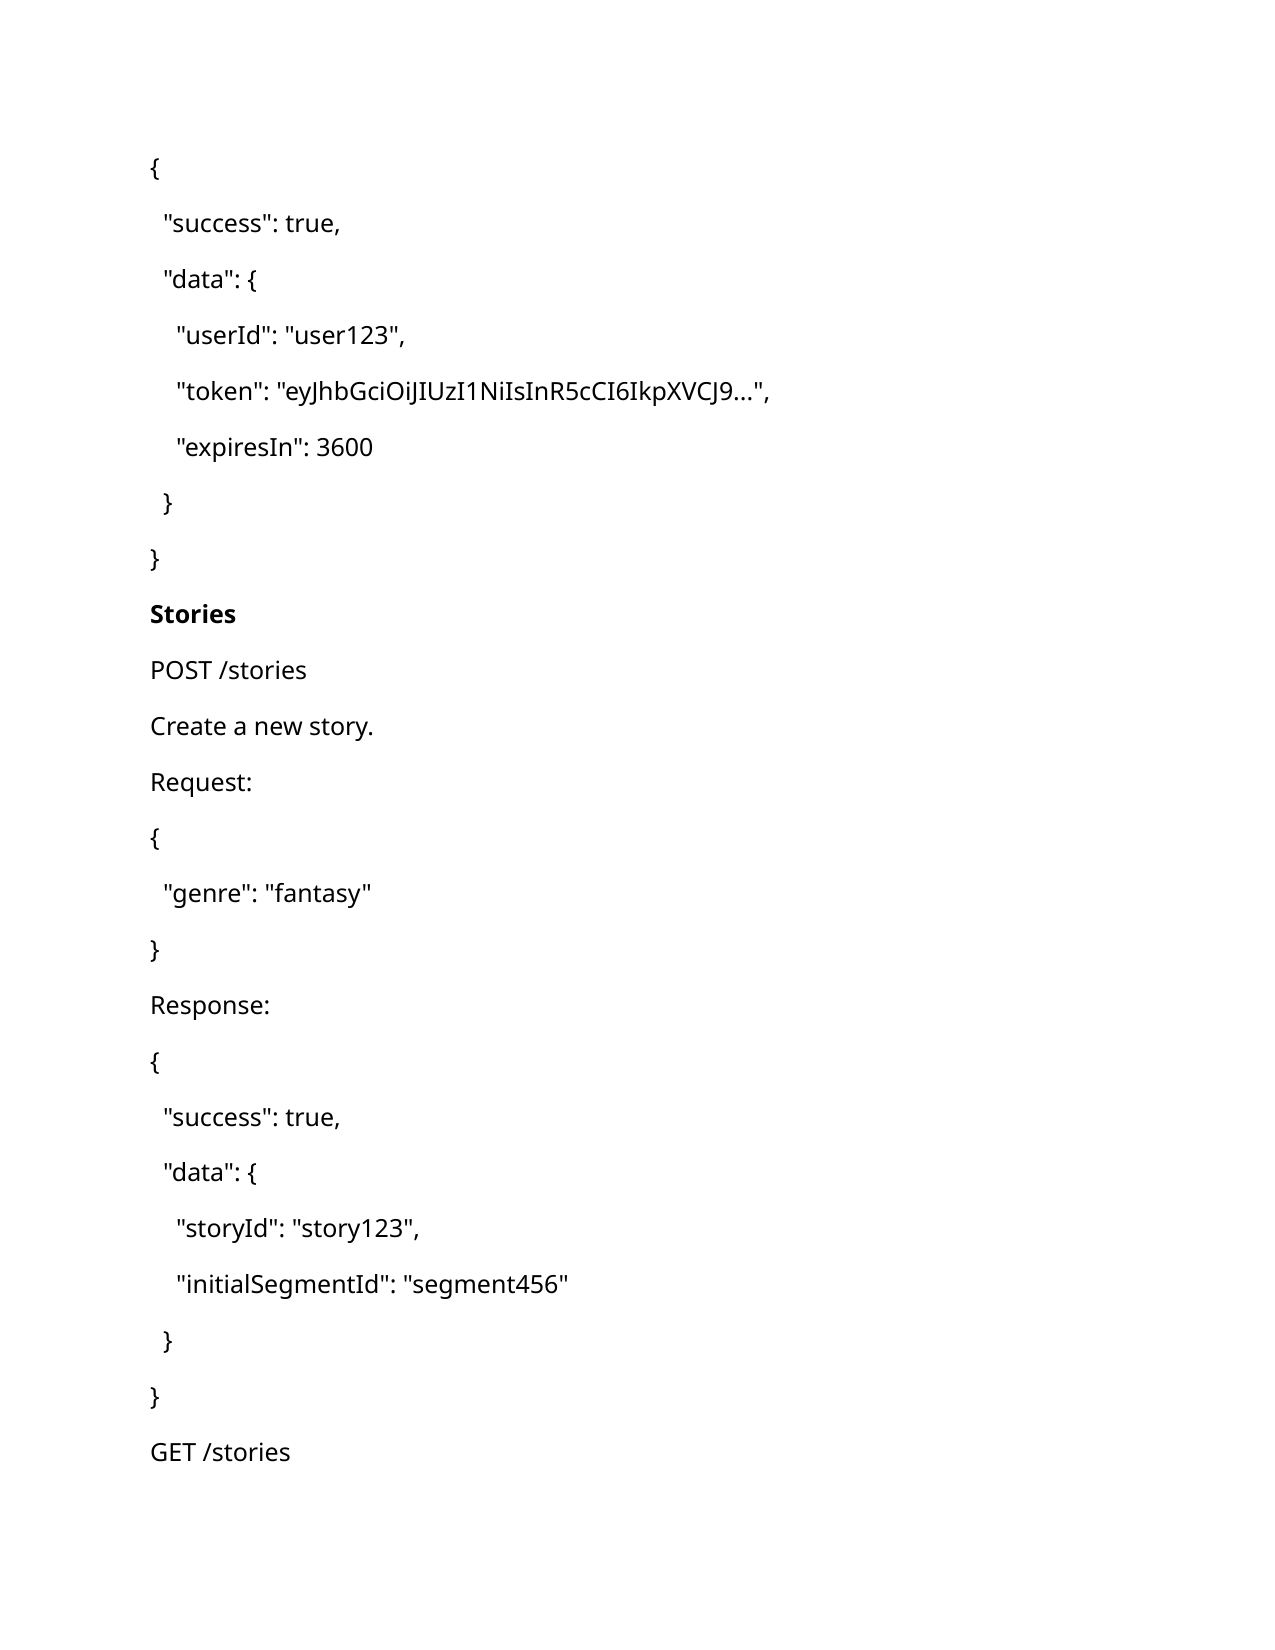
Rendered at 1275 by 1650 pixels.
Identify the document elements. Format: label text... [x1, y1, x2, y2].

text POST /stories [150, 652, 1125, 687]
text { [150, 150, 1125, 184]
text "expiresIn": 3600 [150, 429, 1125, 463]
text } [150, 1378, 1125, 1412]
text } [150, 1322, 1125, 1357]
text { [150, 1043, 1125, 1077]
text "success": true, [150, 206, 1125, 240]
text { [150, 820, 1125, 854]
text Response: [150, 987, 1125, 1022]
text "success": true, [150, 1099, 1125, 1133]
text } [150, 541, 1125, 575]
text "genre": "fantasy" [150, 876, 1125, 910]
text "storyId": "story123", [150, 1211, 1125, 1245]
text GET /stories [150, 1434, 1125, 1468]
text } [150, 485, 1125, 519]
text Request: [150, 764, 1125, 798]
text Create a new story. [150, 708, 1125, 742]
text "data": { [150, 1155, 1125, 1189]
text "data": { [150, 262, 1125, 296]
text "initialSegmentId": "segment456" [150, 1267, 1125, 1301]
text "userId": "user123", [150, 317, 1125, 352]
text Stories [150, 597, 1125, 631]
text "token": "eyJhbGciOiJIUzI1NiIsInR5cCI6IkpXVCJ9...", [150, 373, 1125, 407]
text } [150, 932, 1125, 966]
